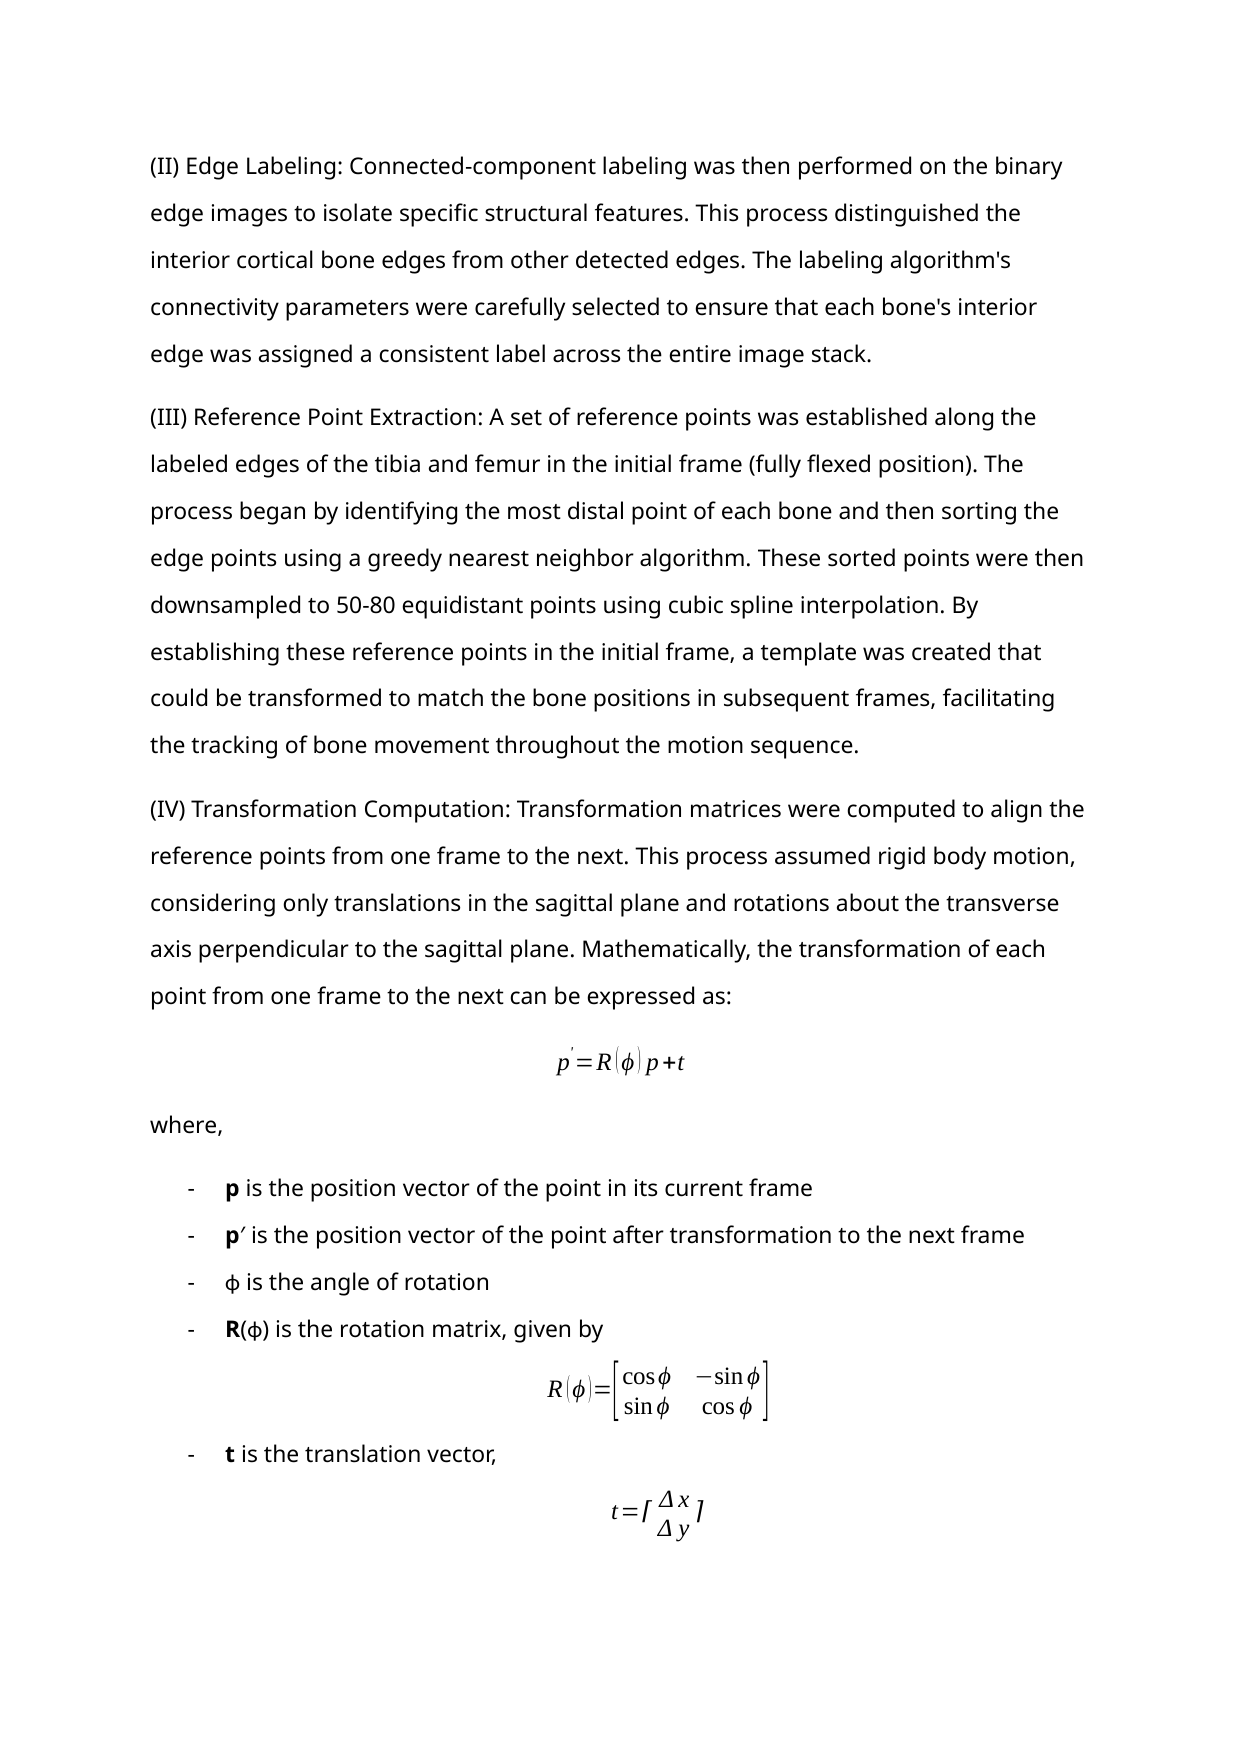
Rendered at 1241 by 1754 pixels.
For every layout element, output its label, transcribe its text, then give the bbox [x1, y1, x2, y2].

list p′ is the position vector of the point after transformation to the next frame [187, 1219, 1090, 1250]
text where, [150, 1109, 1090, 1140]
list p is the position vector of the point in its current frame [187, 1172, 1090, 1203]
list R(ϕ) is the rotation matrix, given by [187, 1313, 1090, 1344]
list ϕ is the angle of rotation [187, 1266, 1090, 1297]
text (II) Edge Labeling: Connected-component labeling was then performed on the binary edge images to isolate specific structural features. This process distinguished the interior cortical bone edges from other detected edges. The labeling algorithm's connectivity parameters were carefully selected to ensure that each bone's interior edge was assigned a consistent label across the entire image stack. [150, 150, 1090, 369]
list t is the translation vector, [187, 1438, 1090, 1470]
text (IV) Transformation Computation: Transformation matrices were computed to align the reference points from one frame to the next. This process assumed rigid body motion, considering only translations in the sagittal plane and rotations about the transverse axis perpendicular to the sagittal plane. Mathematically, the transformation of each point from one frame to the next can be expressed as: [150, 793, 1090, 1011]
text (III) Reference Point Extraction: A set of reference points was established along the labeled edges of the tibia and femur in the initial frame (fully flexed position). The process began by identifying the most distal point of each bone and then sorting the edge points using a greedy nearest neighbor algorithm. These sorted points were then downsampled to 50-80 equidistant points using cubic spline interpolation. By establishing these reference points in the initial frame, a template was created that could be transformed to match the bone positions in subsequent frames, facilitating the tracking of bone movement throughout the motion sequence. [150, 401, 1090, 760]
